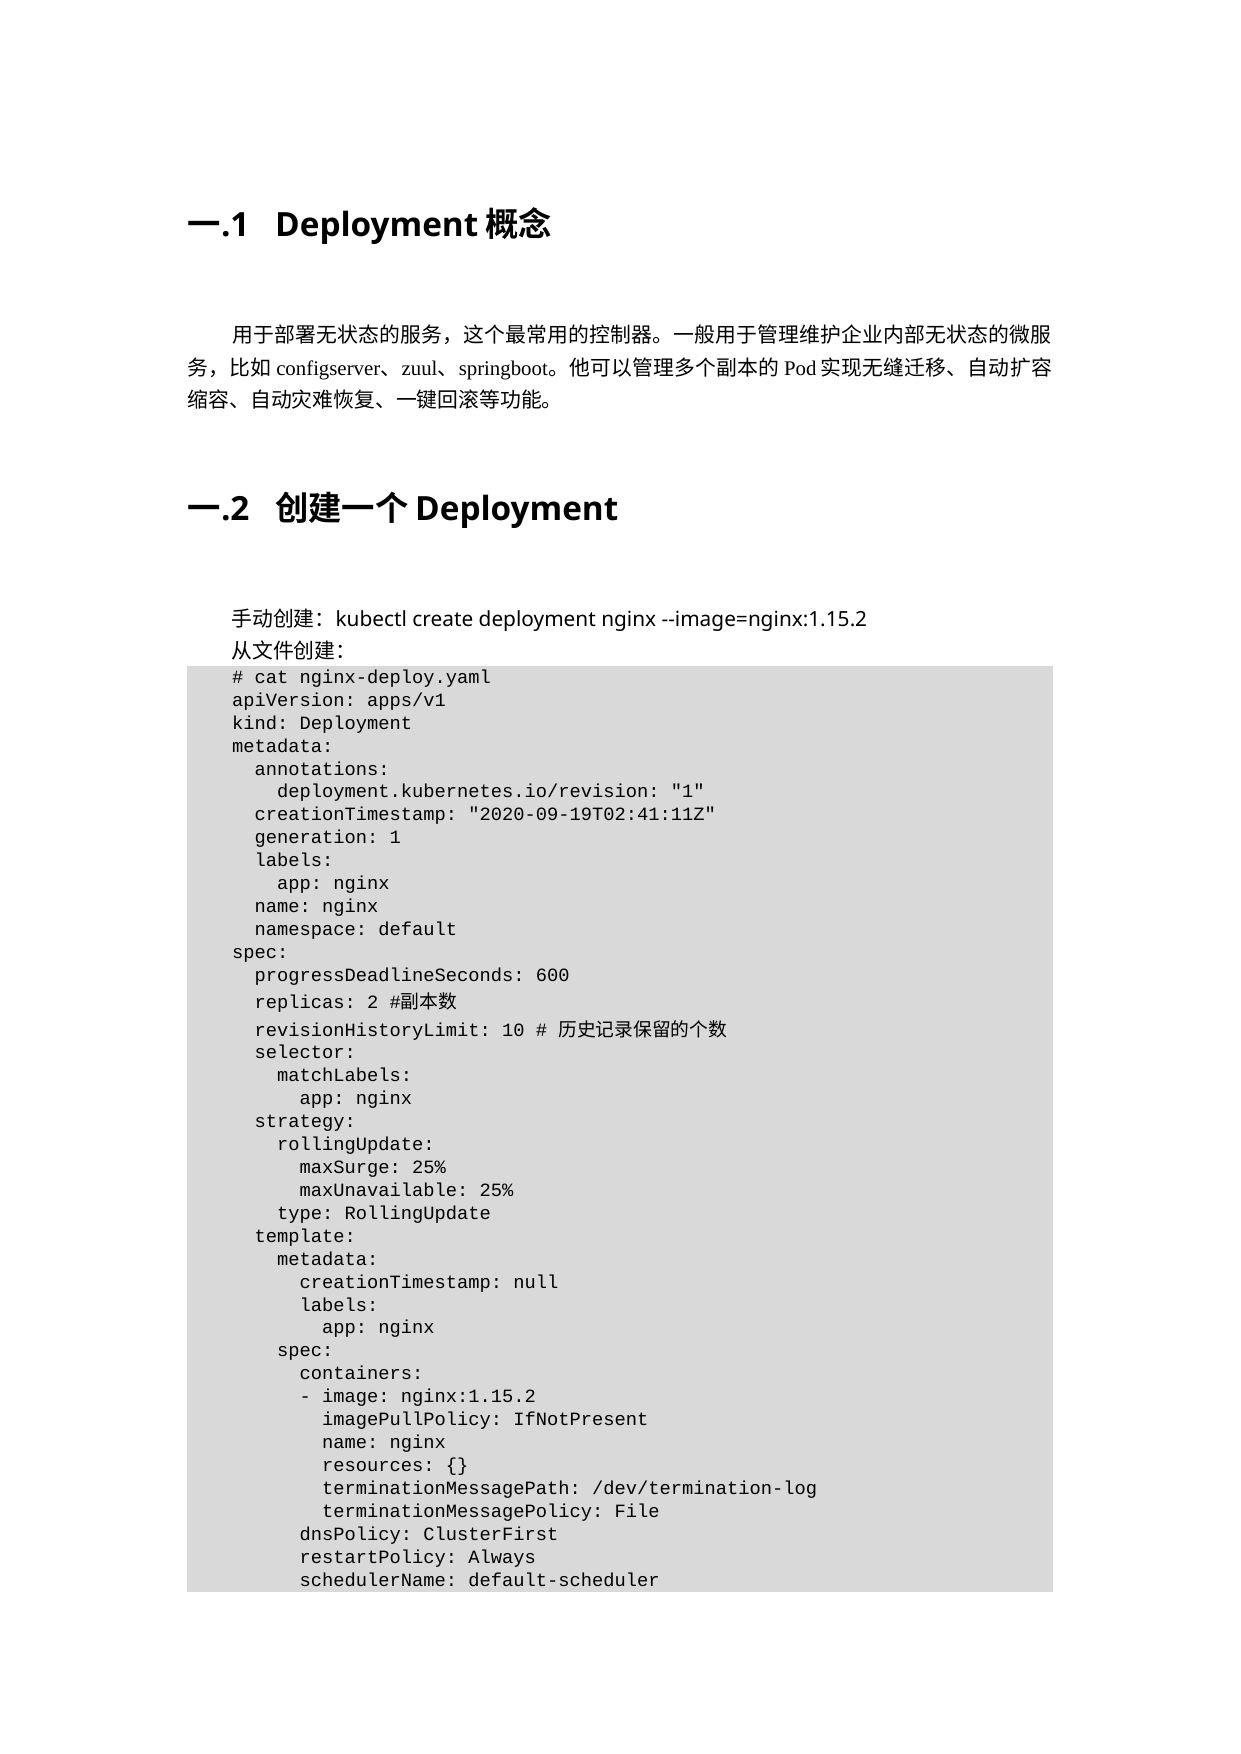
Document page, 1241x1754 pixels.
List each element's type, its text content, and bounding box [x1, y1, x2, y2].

text creationTimestamp: null [187, 1271, 1053, 1294]
text 手动创建：kubectl create deployment nginx --image=nginx:1.15.2 [231, 601, 1053, 633]
text 从文件创建： [231, 633, 1053, 666]
text labels: [187, 849, 1053, 872]
text imagePullPolicy: IfNotPresent [187, 1408, 1053, 1431]
text revisionHistoryLimit: 10 # 历史记录保留的个数 [187, 1014, 1053, 1042]
subtitle 创建一个Deployment [187, 473, 1053, 538]
text replicas: 2 #副本数 [187, 987, 1053, 1014]
text maxUnavailable: 25% [187, 1179, 1053, 1202]
text terminationMessagePolicy: File [187, 1500, 1053, 1523]
text dnsPolicy: ClusterFirst [187, 1523, 1053, 1546]
text spec: [187, 941, 1053, 964]
text deployment.kubernetes.io/revision: "1" [187, 781, 1053, 803]
text labels: [187, 1294, 1053, 1317]
text rollingUpdate: [187, 1133, 1053, 1156]
text progressDeadlineSeconds: 600 [187, 964, 1053, 987]
text name: nginx [187, 1431, 1053, 1454]
text schedulerName: default-scheduler [187, 1569, 1053, 1592]
text metadata: [187, 735, 1053, 758]
text apiVersion: apps/v1 [187, 689, 1053, 712]
text resources: {} [187, 1454, 1053, 1477]
text generation: 1 [187, 826, 1053, 849]
text maxSurge: 25% [187, 1156, 1053, 1179]
text annotations: [187, 758, 1053, 781]
text creationTimestamp: "2020-09-19T02:41:11Z" [187, 803, 1053, 826]
text terminationMessagePath: /dev/termination-log [187, 1477, 1053, 1500]
text restartPolicy: Always [187, 1546, 1053, 1569]
text namespace: default [187, 918, 1053, 941]
text spec: [187, 1339, 1053, 1362]
text name: nginx [187, 895, 1053, 918]
text kind: Deployment [187, 712, 1053, 735]
text template: [187, 1225, 1053, 1248]
text - image: nginx:1.15.2 [187, 1385, 1053, 1408]
text 用于部署无状态的服务，这个最常用的控制器。一般用于管理维护企业内部无状态的微服务，比如configserver、zuul、springboot。他可以管理多个副本的Pod实现无缝迁移、自动扩容缩容、自动灾难恢复、一键回滚等功能。 [187, 316, 1053, 414]
text strategy: [187, 1110, 1053, 1133]
text # cat nginx-deploy.yaml [187, 666, 1053, 689]
text app: nginx [187, 872, 1053, 895]
text selector: [187, 1042, 1053, 1064]
text app: nginx [187, 1087, 1053, 1110]
subtitle Deployment概念 [187, 189, 1053, 254]
text metadata: [187, 1248, 1053, 1271]
text matchLabels: [187, 1064, 1053, 1087]
text app: nginx [187, 1317, 1053, 1339]
text containers: [187, 1362, 1053, 1385]
text type: RollingUpdate [187, 1202, 1053, 1225]
